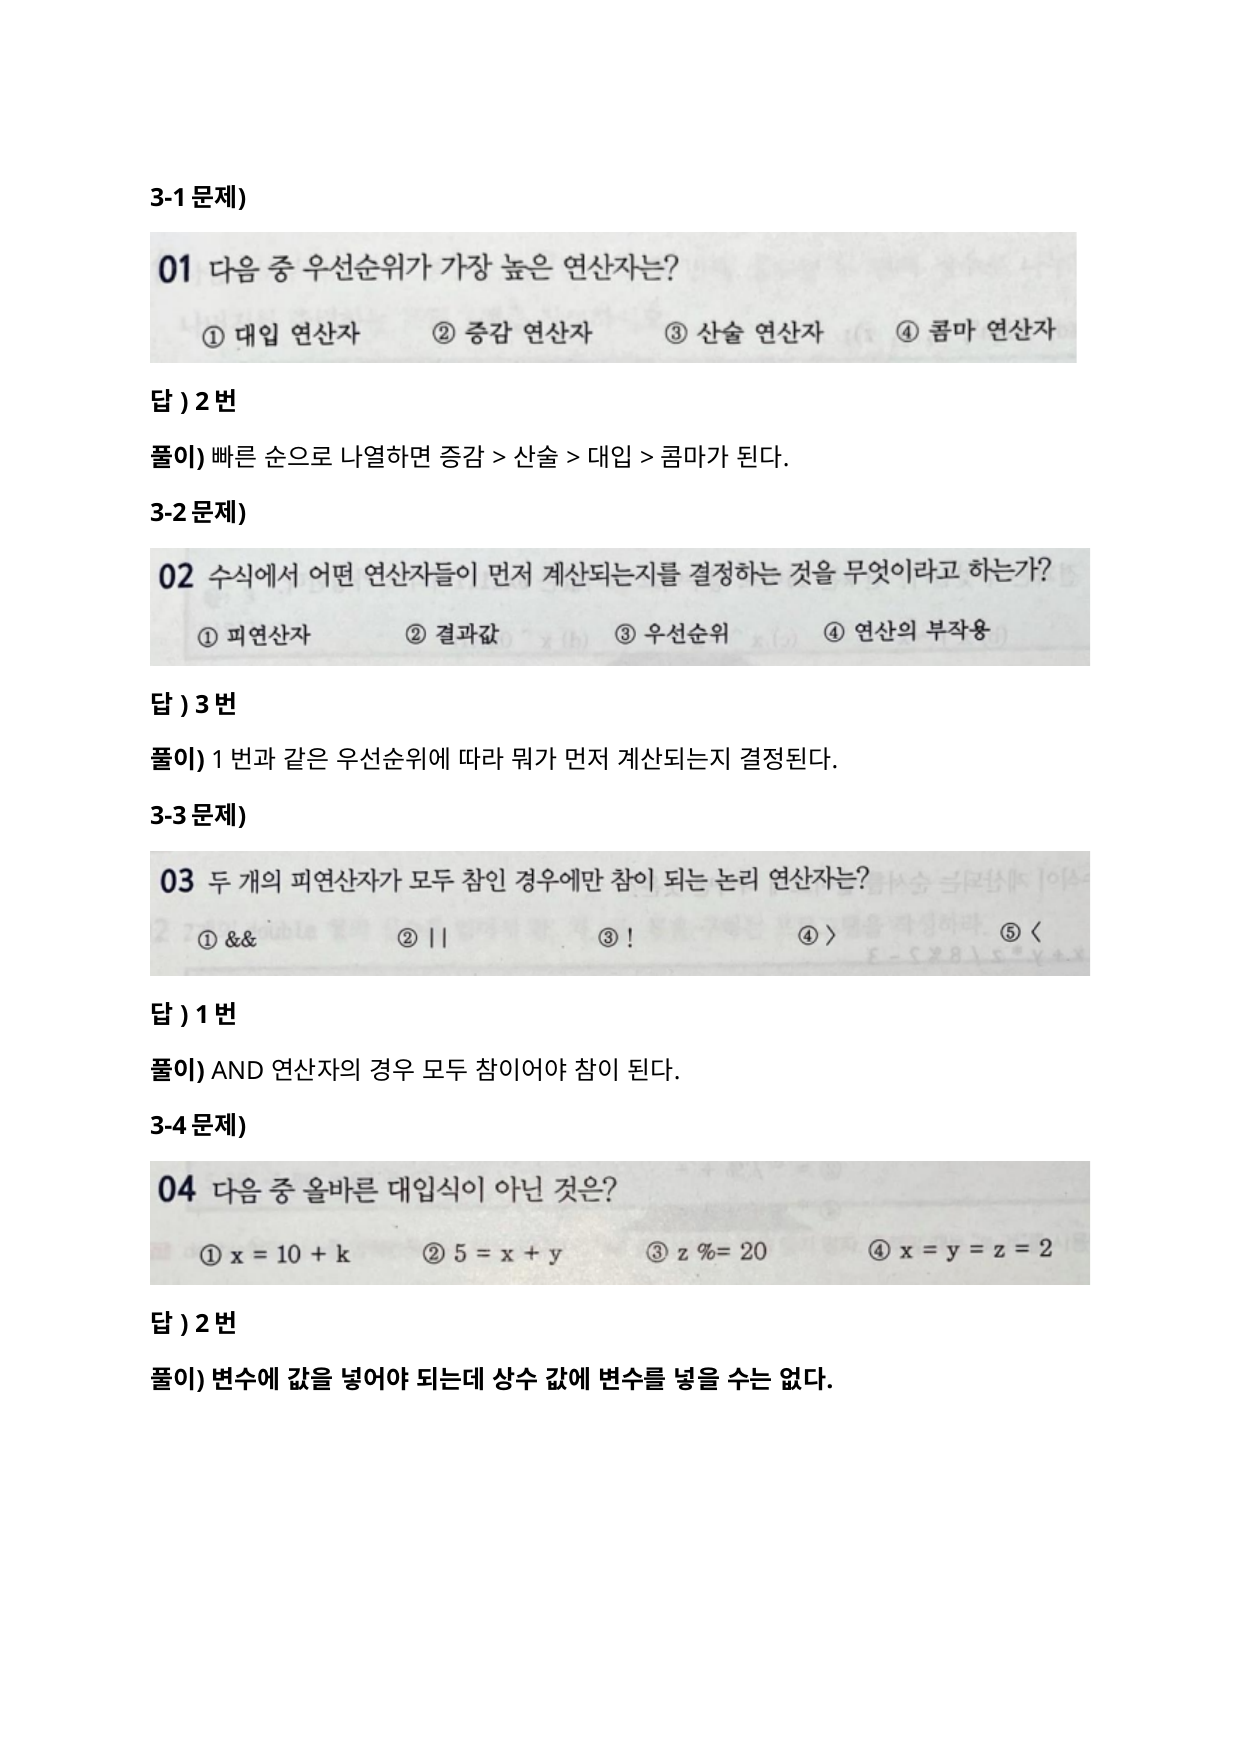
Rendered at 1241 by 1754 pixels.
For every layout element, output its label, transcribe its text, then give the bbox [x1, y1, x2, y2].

text 풀이) 빠른 순으로 나열하면 증감 > 산술 > 대입 > 콤마가 된다. [150, 437, 1090, 473]
text 3-3문제) [150, 796, 1090, 832]
text 3-1문제) [150, 177, 1090, 213]
text 답 ) 1번 [150, 994, 1090, 1031]
text 풀이) 1번과 같은 우선순위에 따라 뭐가 먼저 계산되는지 결정된다. [150, 740, 1090, 776]
text 답 ) 2번 [150, 1303, 1090, 1340]
text 풀이) AND 연산자의 경우 모두 참이어야 참이 된다. [150, 1050, 1090, 1086]
picture [150, 232, 1077, 363]
text 3-4문제) [150, 1106, 1090, 1142]
picture [150, 548, 1091, 666]
picture [150, 1161, 1091, 1285]
text 답 ) 3번 [150, 684, 1090, 721]
text 풀이) 변수에 값을 넣어야 되는데 상수 값에 변수를 넣을 수는 없다. [150, 1359, 1090, 1396]
text 답 ) 2번 [150, 381, 1090, 418]
picture [150, 851, 1091, 976]
text 3-2문제) [150, 493, 1090, 529]
